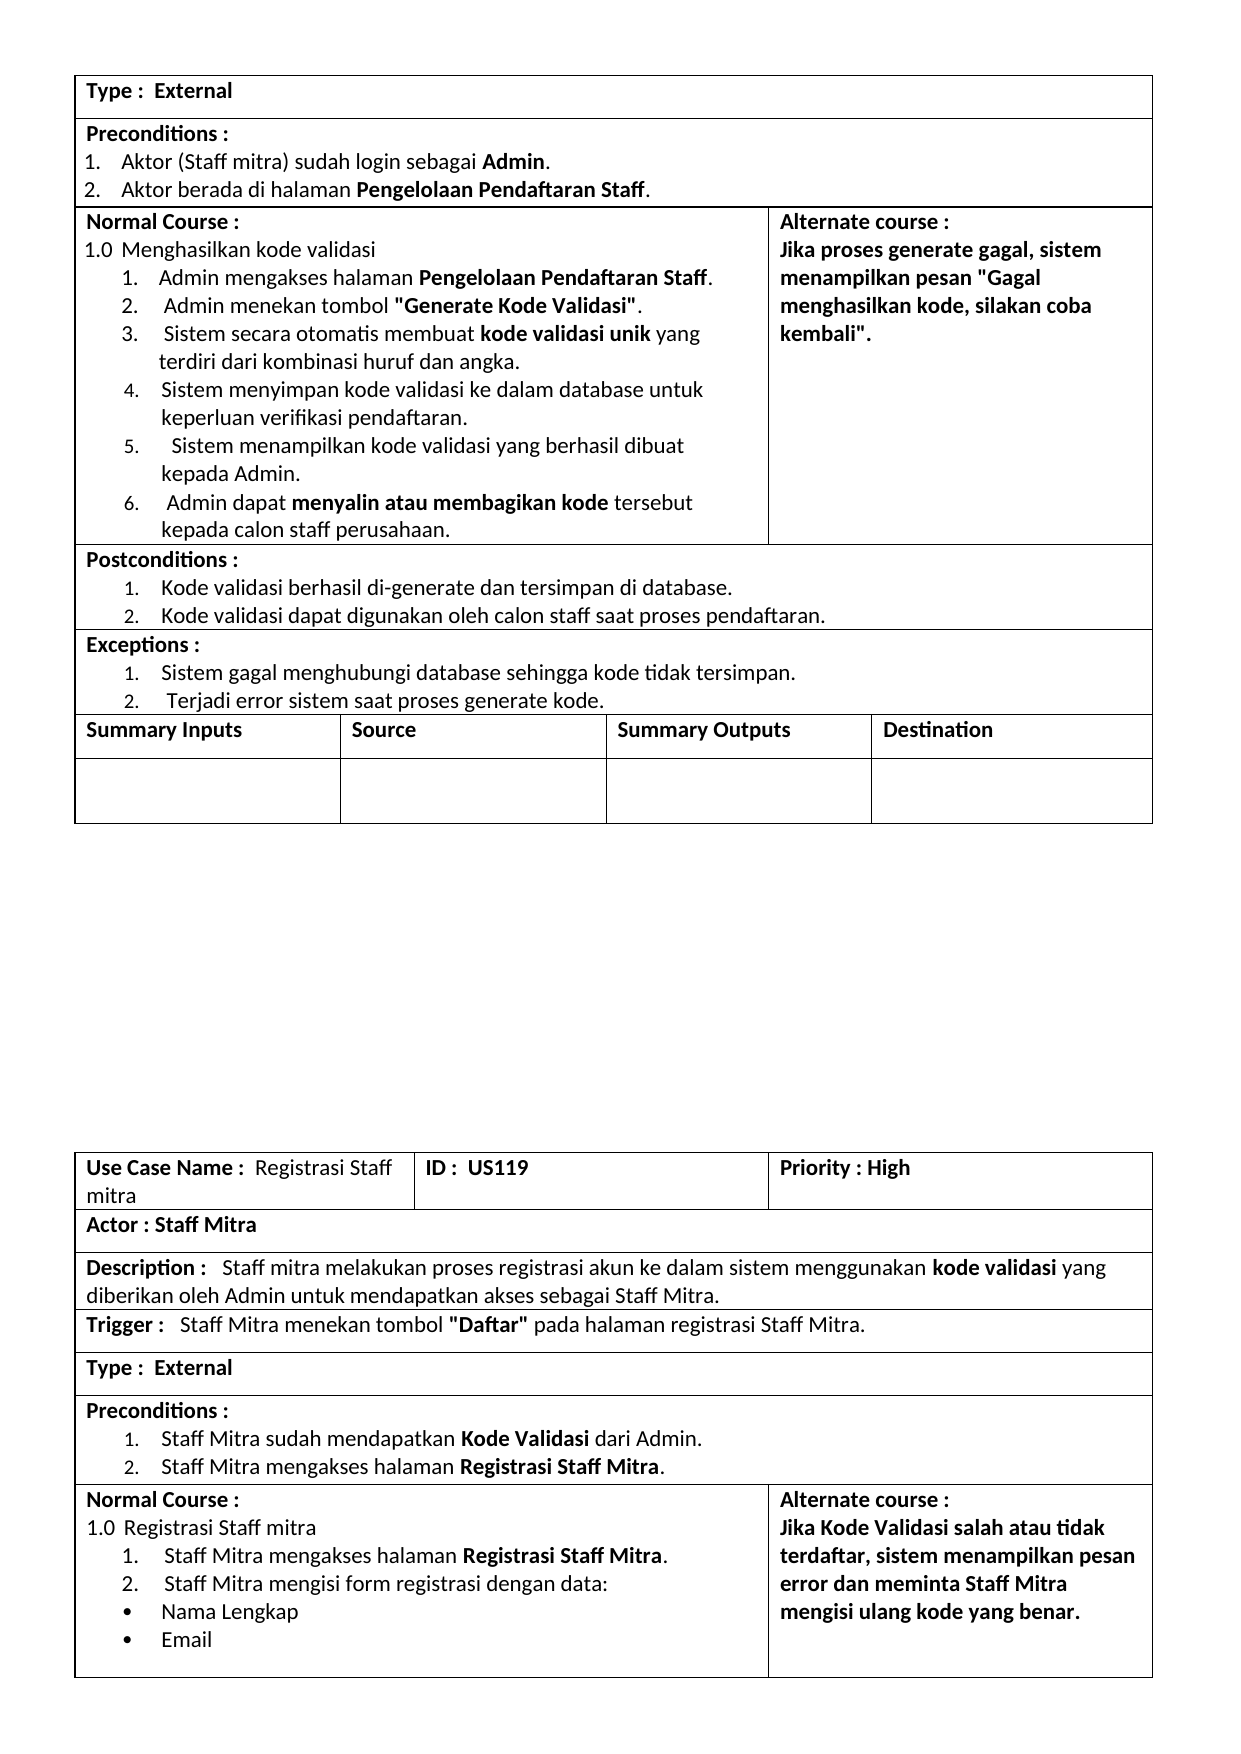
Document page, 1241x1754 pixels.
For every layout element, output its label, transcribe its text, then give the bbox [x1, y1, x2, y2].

table_cell [872, 759, 1152, 823]
table_header ID : US119 [415, 1153, 768, 1209]
table_cell Postconditions : Kode validasi berhasil di-generate dan tersimpan di database. Kode validasi dapat digunakan oleh calon staff saat proses pendaftaran. [76, 545, 1152, 629]
table_cell Alternate course : Jika proses generate gagal, sistem menampilkan pesan "Gagal menghasilkan kode, silakan coba kembali". [769, 208, 1152, 544]
table_cell Exceptions : Sistem gagal menghubungi database sehingga kode tidak tersimpan. Terjadi error sistem saat proses generate kode. [76, 630, 1152, 714]
table_cell Source [341, 715, 606, 758]
table_header Use Case Name : Registrasi Staff mitra [76, 1153, 414, 1209]
table_cell [76, 759, 340, 823]
table_cell Preconditions : Staff Mitra sudah mendapatkan Kode Validasi dari Admin. Staff Mitra mengakses halaman Registrasi Staff Mitra. [76, 1396, 1152, 1484]
table_cell Type : External [76, 1353, 1152, 1395]
table_cell [607, 759, 871, 823]
table_cell Trigger : Staff Mitra menekan tombol "Daftar" pada halaman registrasi Staff Mitra. [76, 1310, 1152, 1352]
table_cell [341, 759, 606, 823]
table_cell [76, 1485, 768, 1677]
table_header Priority : High [769, 1153, 1152, 1209]
table_cell Preconditions : Aktor (Staff mitra) sudah login sebagai Admin. Aktor berada di halaman Pengelolaan Pendaftaran Staff. [76, 119, 1152, 206]
table_cell Normal Course : Menghasilkan kode validasi Admin mengakses halaman Pengelolaan Pendaftaran Staff. Admin menekan tombol "Generate Kode Validasi". Sistem secara otomatis membuat kode validasi unik yang terdiri dari kombinasi huruf dan angka. Sistem menyimpan kode validasi ke dalam database untuk keperluan verifikasi pendaftaran. Sistem menampilkan kode validasi yang berhasil dibuat kepada Admin. Admin dapat menyalin atau membagikan kode tersebut kepada calon staff perusahaan. [76, 208, 768, 544]
table_cell Summary Inputs [76, 715, 340, 758]
table_cell Destination [872, 715, 1152, 758]
table_cell Actor : Staff Mitra [76, 1210, 1152, 1252]
table_cell Description : Staff mitra melakukan proses registrasi akun ke dalam sistem menggunakan kode validasi yang diberikan oleh Admin untuk mendapatkan akses sebagai Staff Mitra. [76, 1253, 1152, 1309]
table_cell Summary Outputs [607, 715, 871, 758]
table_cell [769, 1485, 1152, 1677]
table_cell Type : External [76, 76, 1152, 118]
